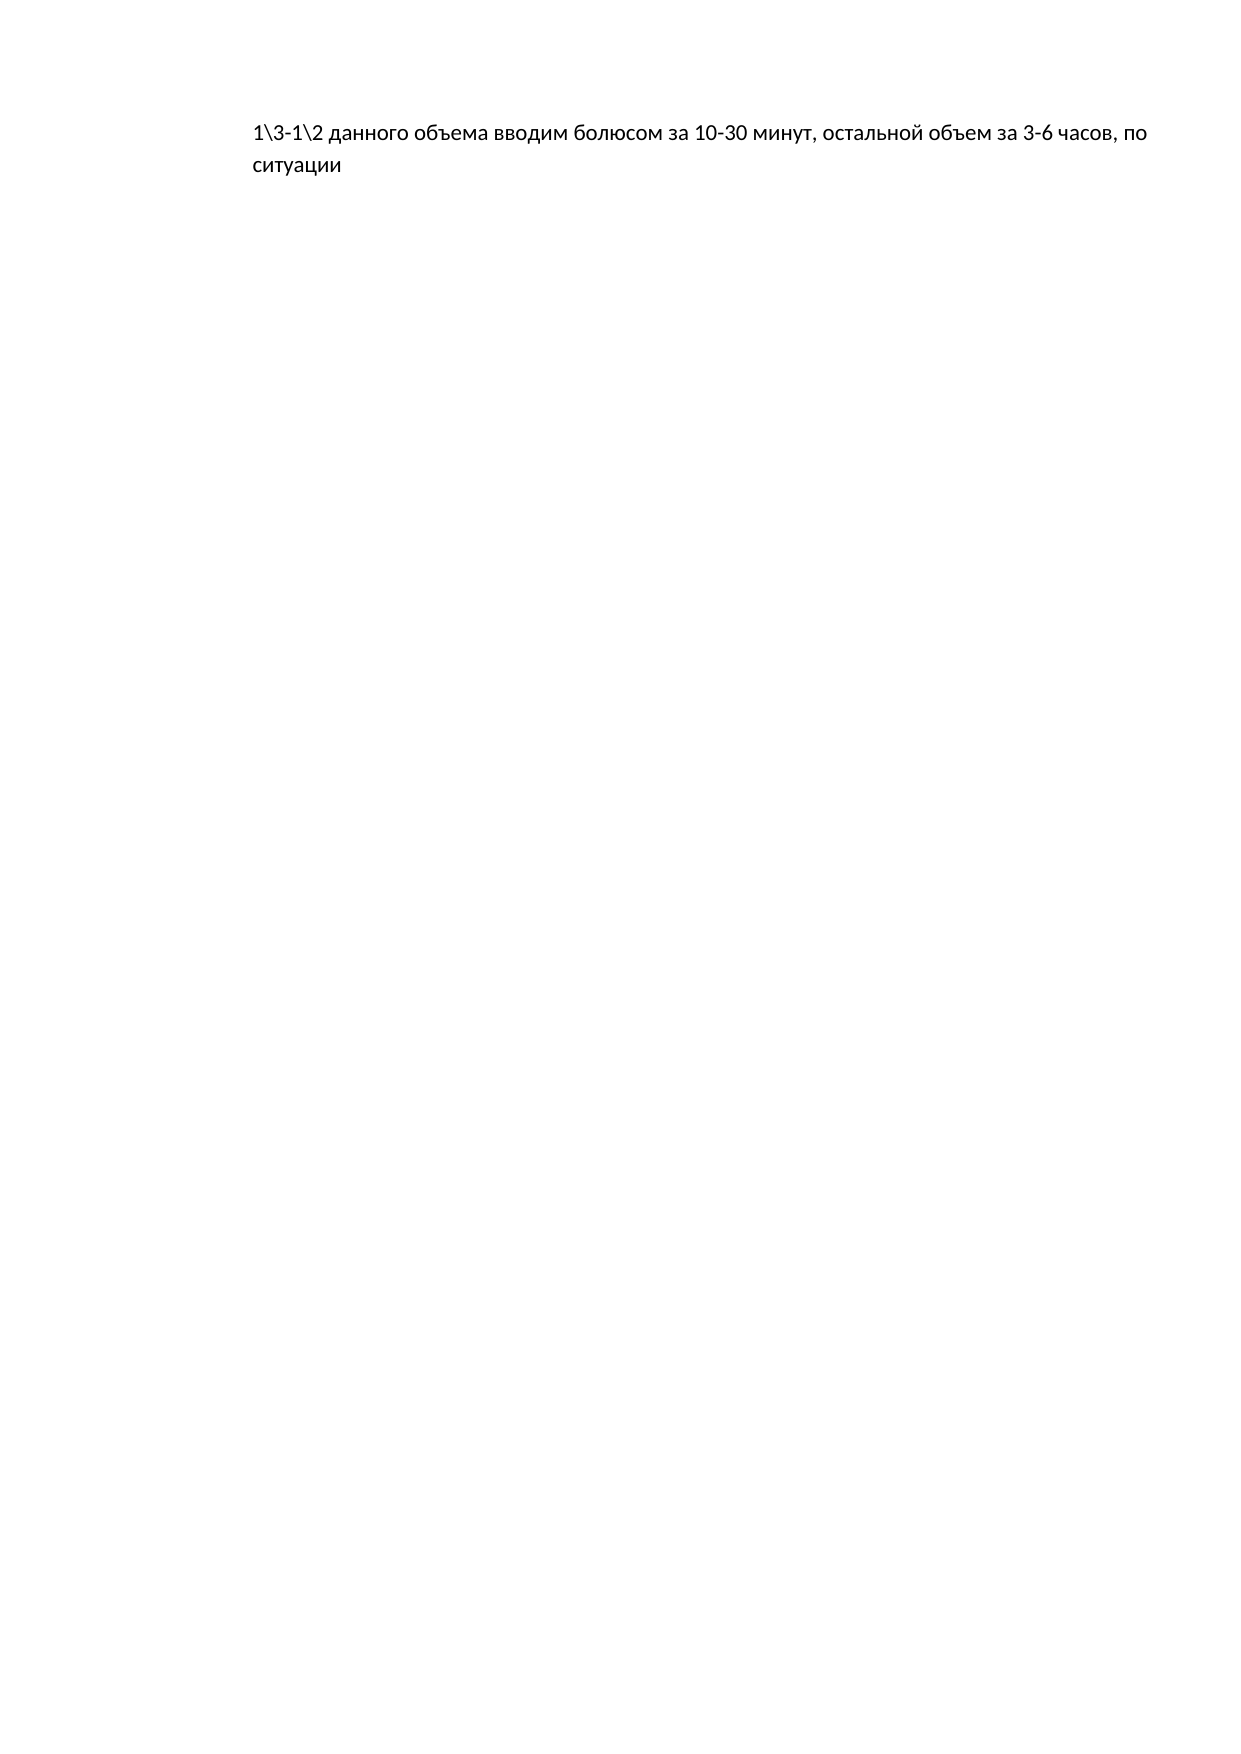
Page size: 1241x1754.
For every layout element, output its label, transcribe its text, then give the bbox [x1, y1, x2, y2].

list 1\3-1\2 данного объема вводим болюсом за 10-30 минут, остальной объем за 3-6 часов, по ситуации [252, 118, 1152, 178]
